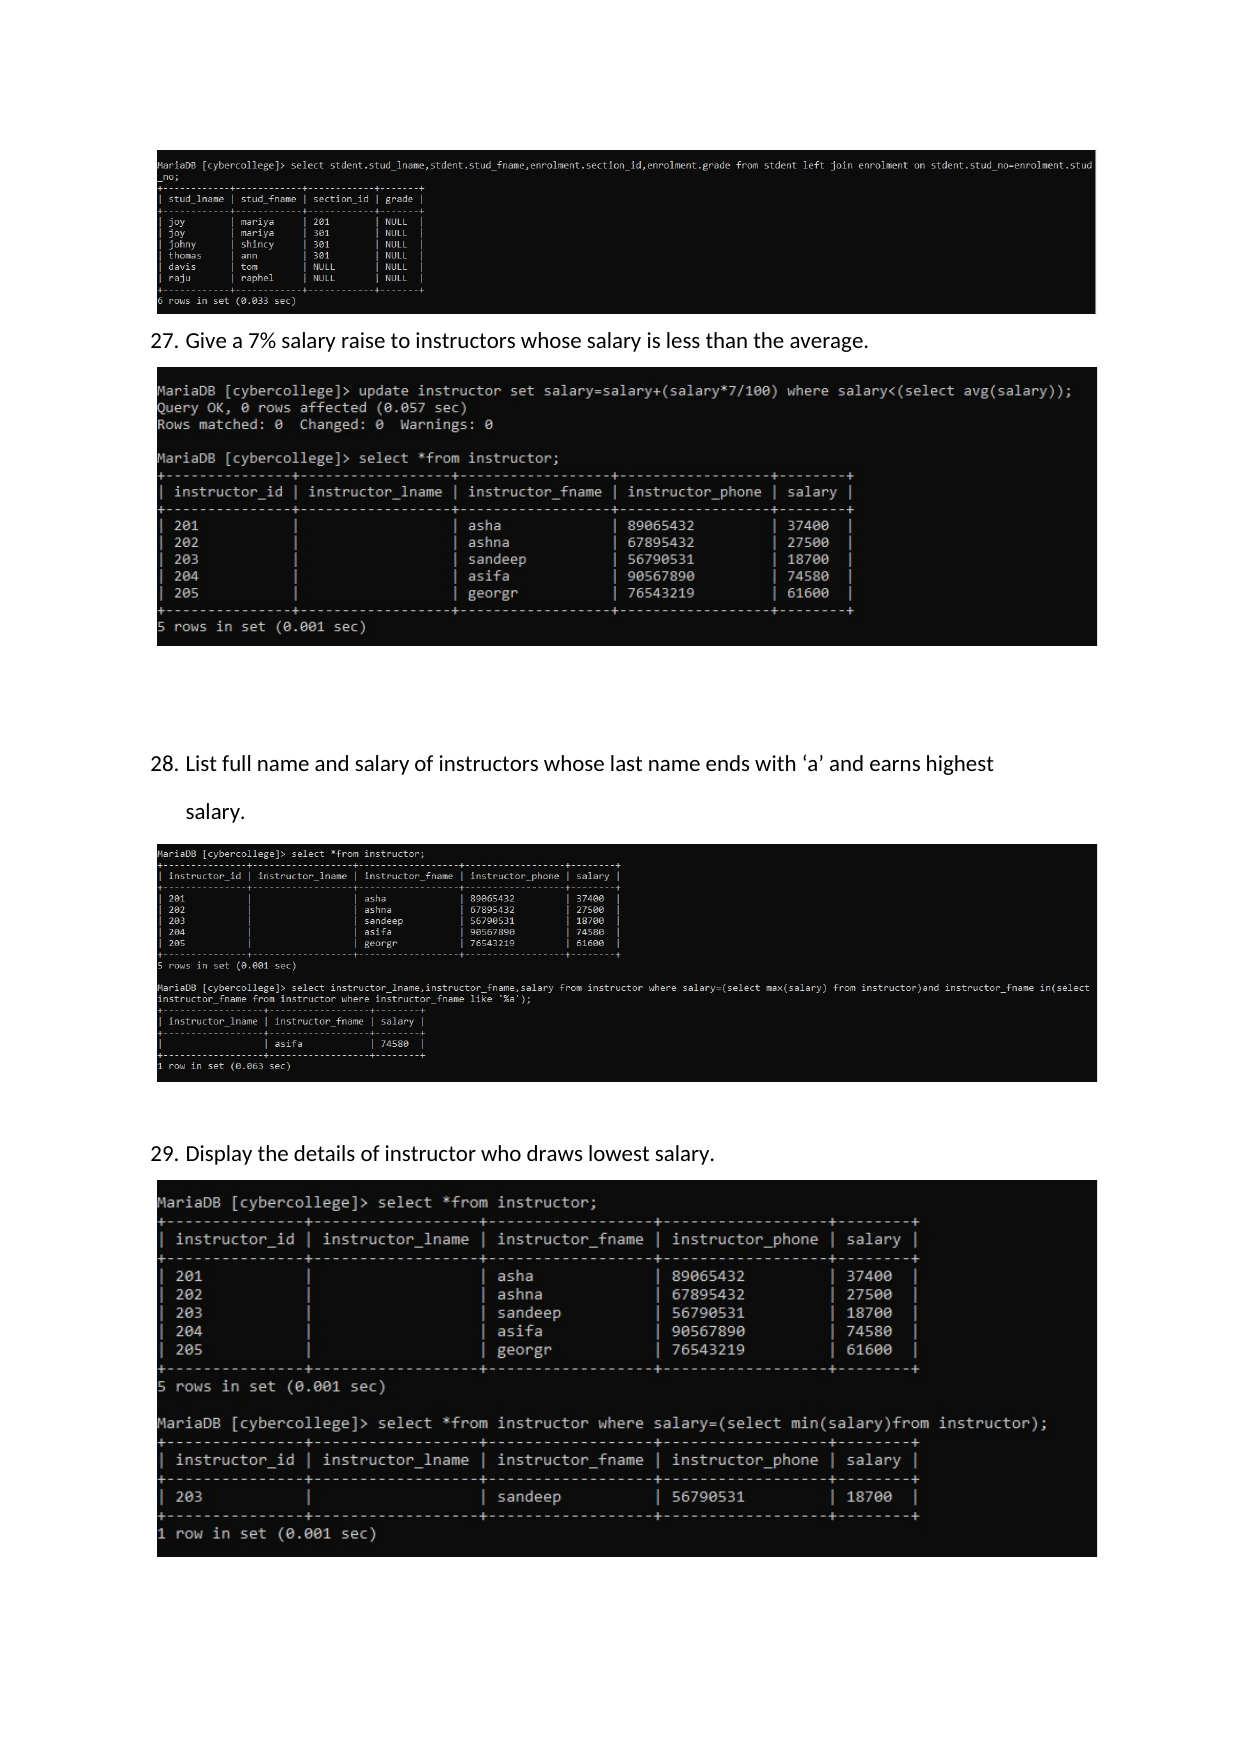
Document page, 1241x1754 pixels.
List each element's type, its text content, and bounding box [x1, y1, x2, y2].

picture [157, 844, 1098, 1082]
list Display the details of instructor who draws lowest salary. [150, 1139, 996, 1167]
list List full name and salary of instructors whose last name ends with ‘a’ and earns highest salary. [150, 749, 996, 825]
picture [157, 150, 1098, 314]
list Give a 7% salary raise to instructors whose salary is less than the average. [150, 326, 996, 354]
picture [157, 367, 1098, 646]
picture [157, 1180, 1098, 1557]
